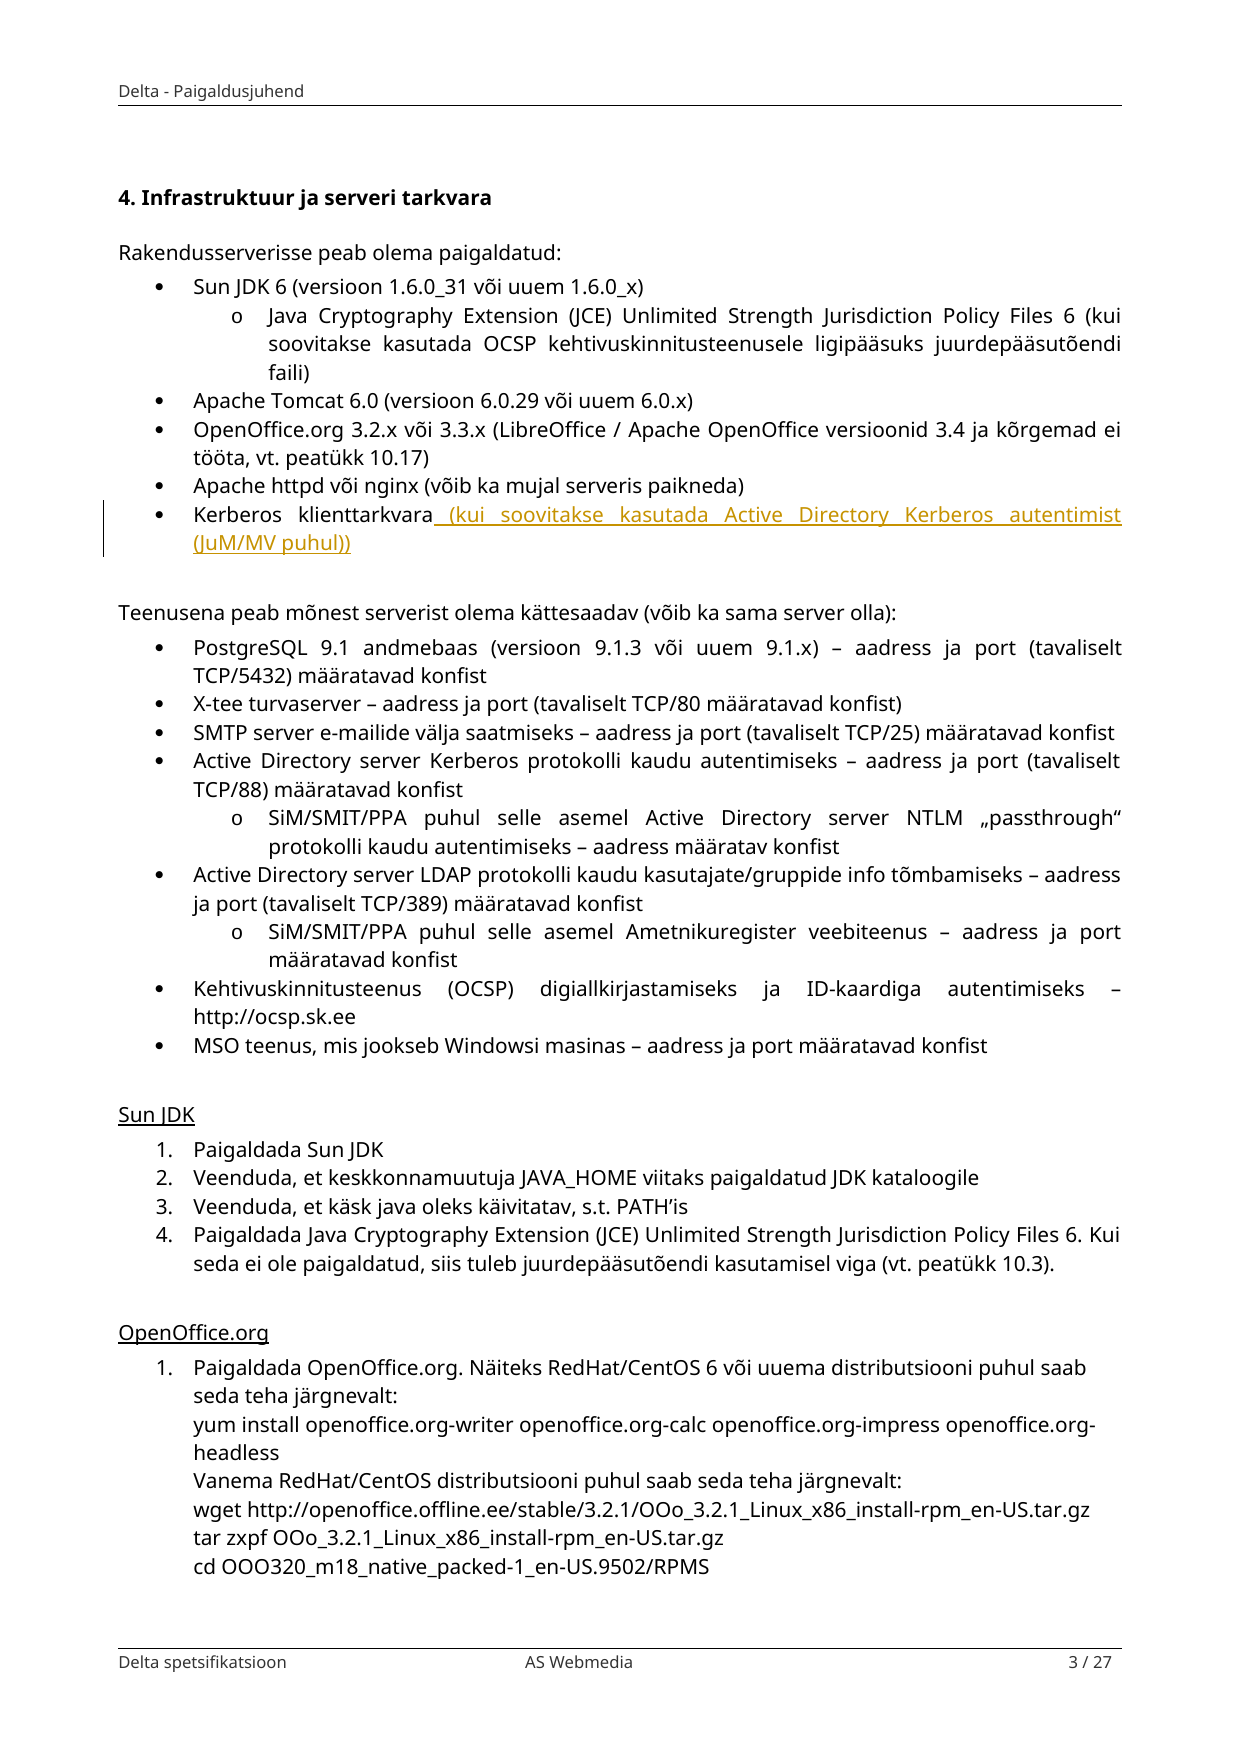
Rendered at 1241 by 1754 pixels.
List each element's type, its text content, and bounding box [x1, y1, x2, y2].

list Sun JDK 6 (versioon 1.6.0_31 või uuem 1.6.0_x) [156, 272, 1122, 301]
text Rakendusserverisse peab olema paigaldatud: [118, 238, 1122, 266]
list X-tee turvaserver – aadress ja port (tavaliselt TCP/80 määratavad konfist) [156, 689, 1122, 718]
text Teenusena peab mõnest serverist olema kättesaadav (võib ka sama server olla): [118, 598, 1122, 626]
text OpenOffice.org [118, 1318, 1122, 1347]
subtitle Infrastruktuur ja serveri tarkvara [118, 183, 1122, 211]
list SMTP server e-mailide välja saatmiseks – aadress ja port (tavaliselt TCP/25) määratavad konfist [156, 718, 1122, 746]
list Active Directory server LDAP protokolli kaudu kasutajate/gruppide info tõmbamiseks – aadress ja port (tavaliselt TCP/389) määratavad konfist [156, 860, 1122, 917]
list Veenduda, et keskkonnamuutuja JAVA_HOME viitaks paigaldatud JDK kataloogile [156, 1163, 1122, 1192]
list Paigaldada Java Cryptography Extension (JCE) Unlimited Strength Jurisdiction Policy Files 6. Kui seda ei ole paigaldatud, siis tuleb juurdepääsutõendi kasutamisel viga (vt. peatükk 10.3). [156, 1220, 1122, 1277]
list Paigaldada Sun JDK [156, 1135, 1122, 1163]
list SiM/SMIT/PPA puhul selle asemel Ametnikuregister veebiteenus – aadress ja port määratavad konfist [231, 917, 1122, 974]
text Sun JDK [118, 1100, 1122, 1129]
list Active Directory server Kerberos protokolli kaudu autentimiseks – aadress ja port (tavaliselt TCP/88) määratavad konfist [156, 746, 1122, 803]
list SiM/SMIT/PPA puhul selle asemel Active Directory server NTLM „passthrough“ protokolli kaudu autentimiseks – aadress määratav konfist [231, 803, 1122, 860]
list Kerberos klienttarkvara [156, 500, 1122, 557]
list Apache httpd või nginx (võib ka mujal serveris paikneda) [156, 472, 1122, 500]
list Apache Tomcat 6.0 (versioon 6.0.29 või uuem 6.0.x) [156, 386, 1122, 415]
list Kehtivuskinnitusteenus (OCSP) digiallkirjastamiseks ja ID-kaardiga autentimiseks – http://ocsp.sk.ee [156, 974, 1122, 1031]
list PostgreSQL 9.1 andmebaas (versioon 9.1.3 või uuem 9.1.x) – aadress ja port (tavaliselt TCP/5432) määratavad konfist [156, 633, 1122, 689]
list Java Cryptography Extension (JCE) Unlimited Strength Jurisdiction Policy Files 6 (kui soovitakse kasutada OCSP kehtivuskinnitusteenusele ligipääsuks juurdepääsutõendi faili) [231, 301, 1122, 386]
list Veenduda, et käsk java oleks käivitatav, s.t. PATH’is [156, 1192, 1122, 1220]
list OpenOffice.org 3.2.x või 3.3.x (LibreOffice / Apache OpenOffice versioonid 3.4 ja kõrgemad ei tööta, vt. peatükk 10.17) [156, 415, 1122, 472]
list MSO teenus, mis jookseb Windowsi masinas – aadress ja port määratavad konfist [156, 1031, 1122, 1059]
